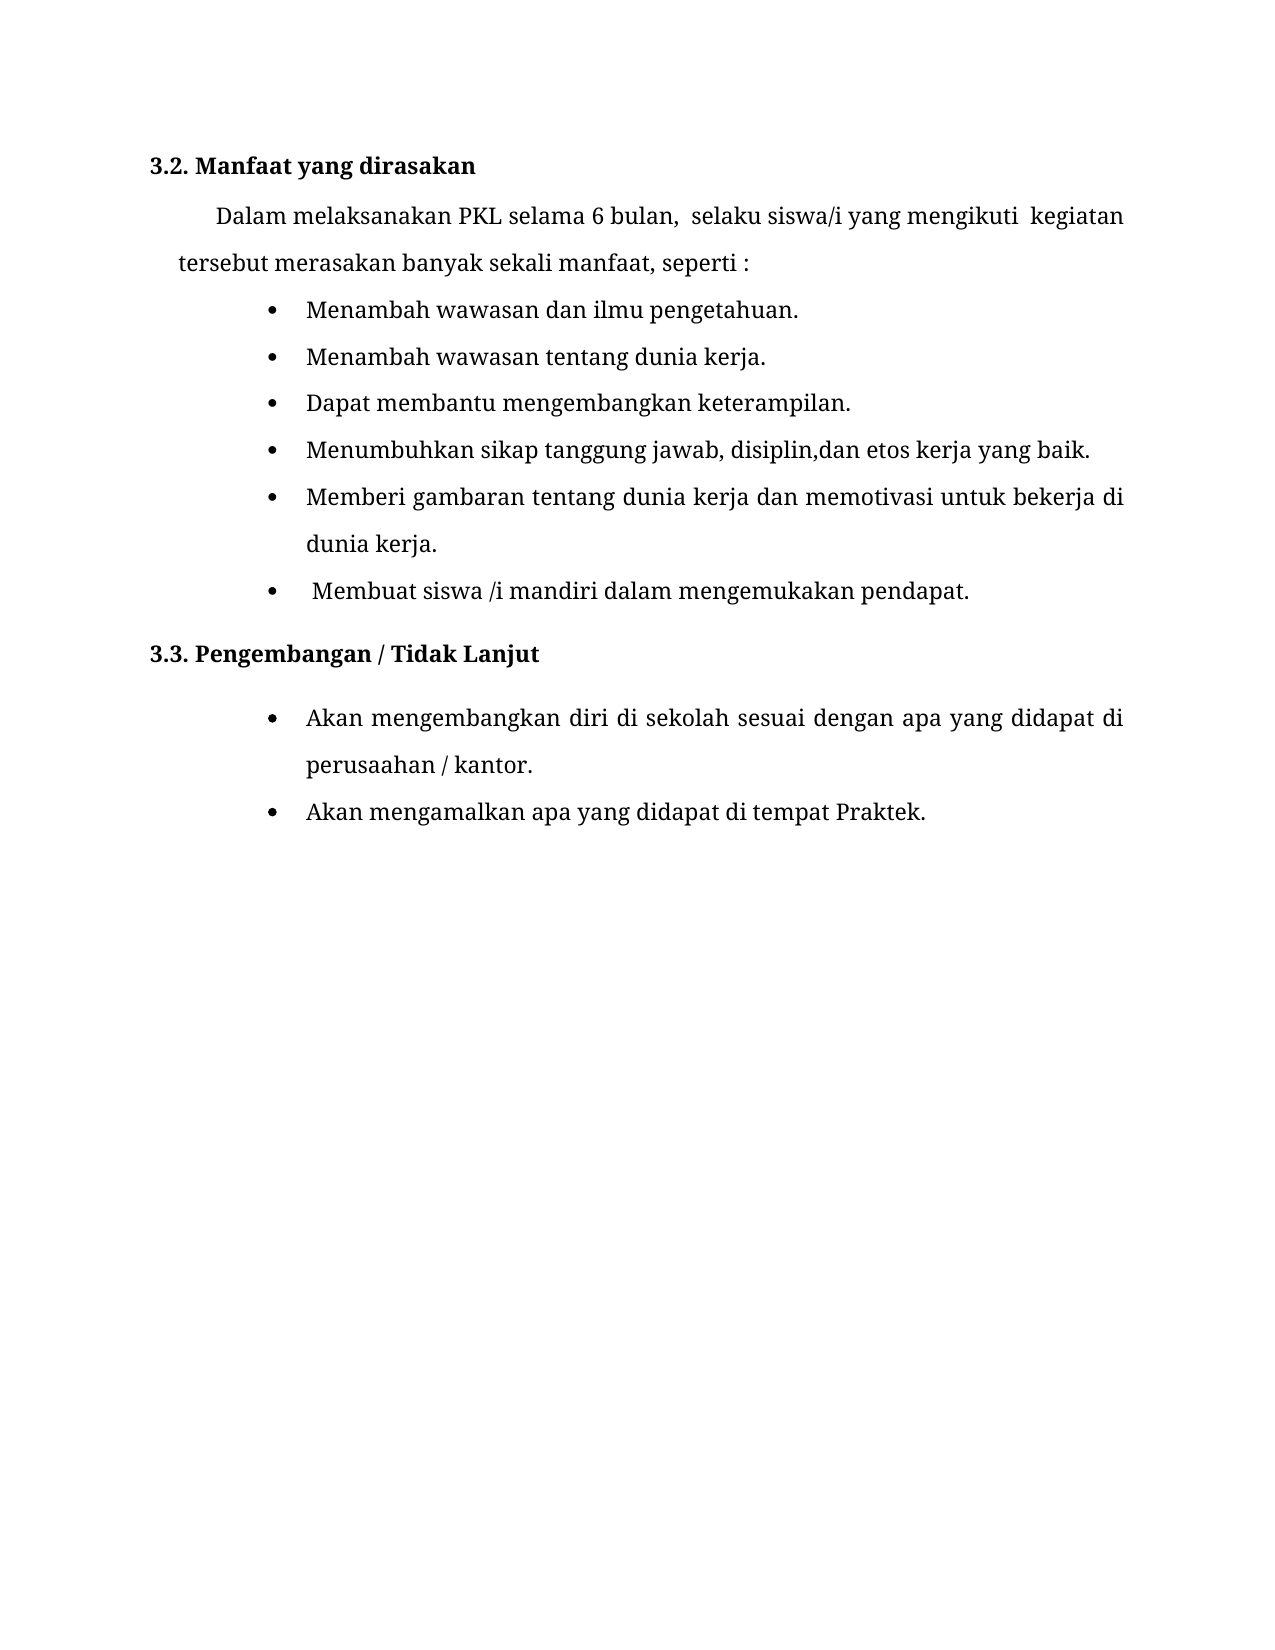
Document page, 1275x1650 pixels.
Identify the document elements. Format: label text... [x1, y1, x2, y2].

list Menambah wawasan tentang dunia kerja. [268, 340, 1125, 372]
list Menambah wawasan dan ilmu pengetahuan. [268, 293, 1125, 325]
list Dapat membantu mengembangkan keterampilan. [268, 387, 1125, 418]
text 3.2. Manfaat yang dirasakan [150, 150, 1125, 181]
list Akan mengamalkan apa yang didapat di tempat Praktek. [268, 796, 1125, 827]
list Menumbuhkan sikap tanggung jawab, disiplin,dan etos kerja yang baik. [268, 434, 1125, 465]
list Dalam melaksanakan PKL selama 6 bulan, selaku siswa/i yang mengikuti kegiatan tersebut merasakan banyak sekali manfaat, seperti : [178, 200, 1125, 278]
list Membuat siswa /i mandiri dalam mengemukakan pendapat. [268, 575, 1125, 606]
text 3.3. Pengembangan / Tidak Lanjut [150, 638, 1125, 669]
list Akan mengembangkan diri di sekolah sesuai dengan apa yang didapat di perusaahan / kantor. [268, 702, 1125, 780]
list Memberi gambaran tentang dunia kerja dan memotivasi untuk bekerja di dunia kerja. [268, 481, 1125, 559]
